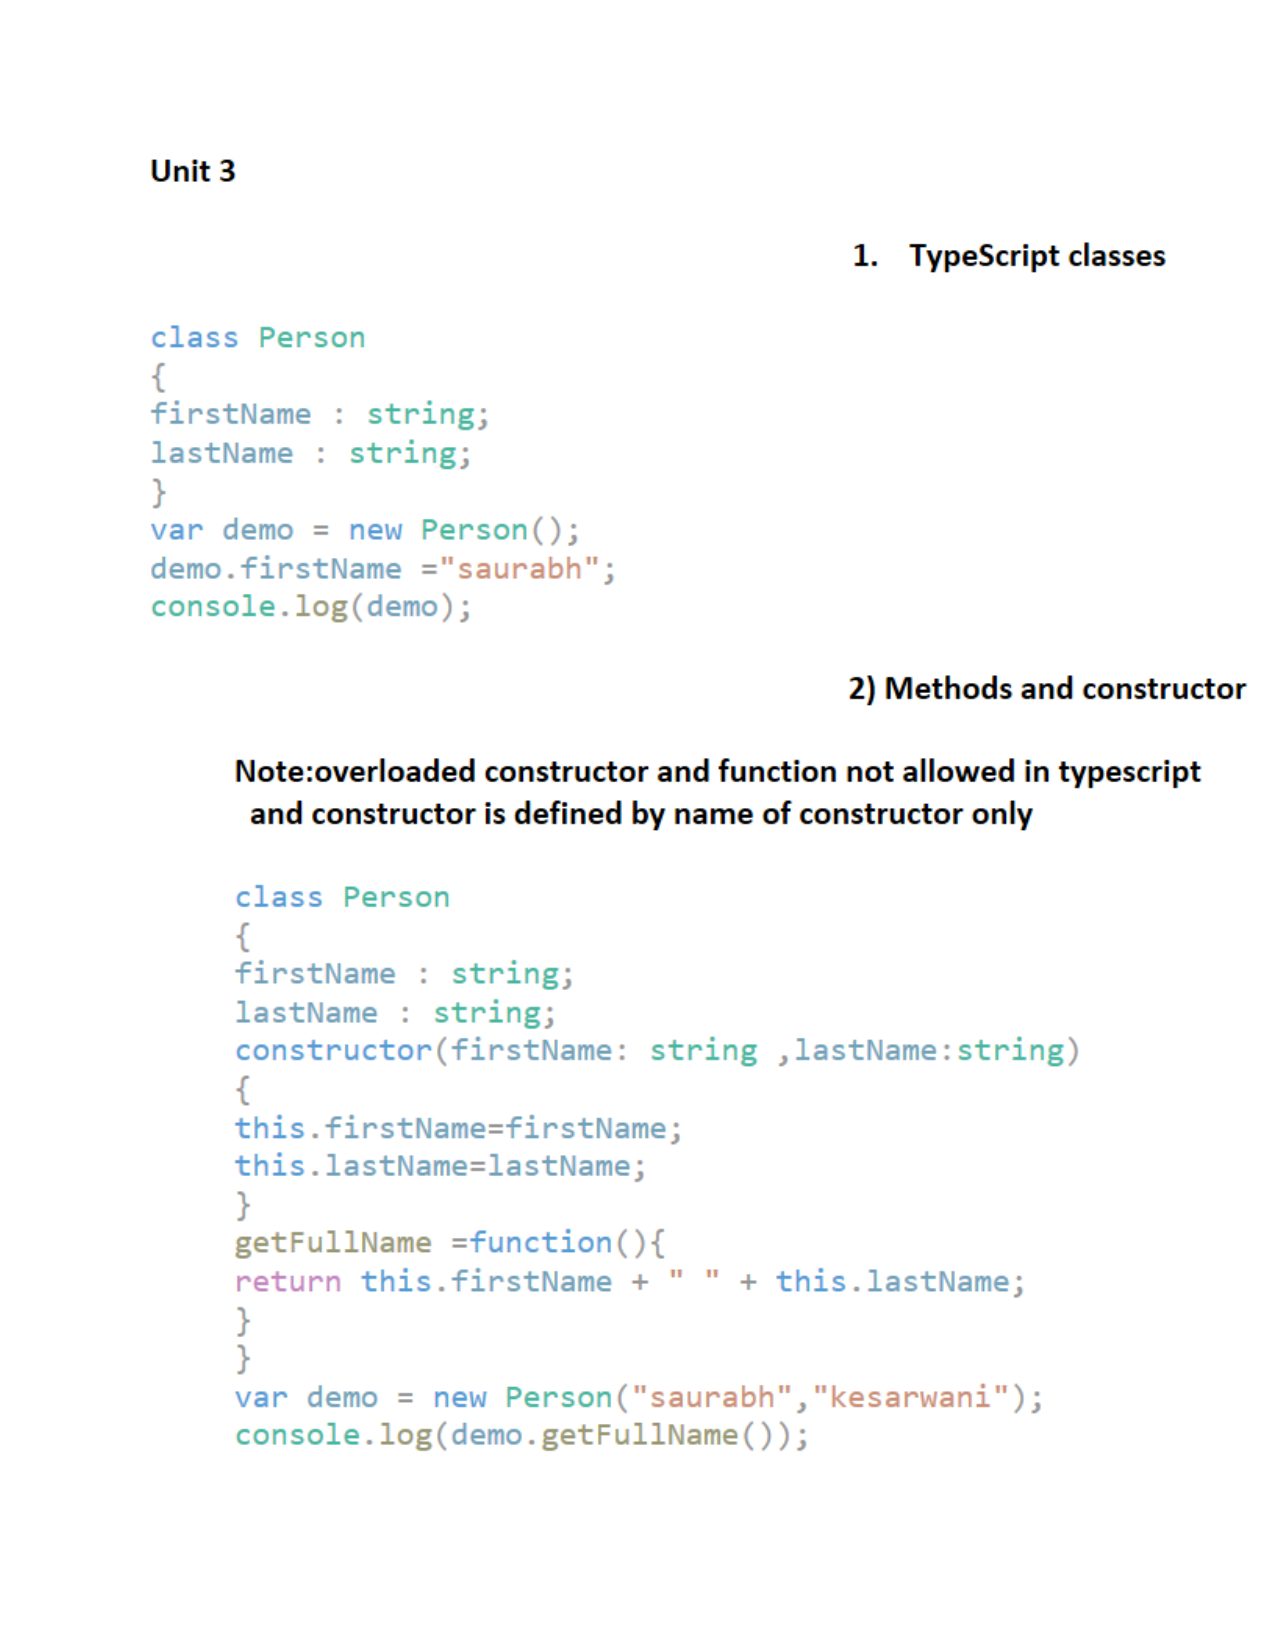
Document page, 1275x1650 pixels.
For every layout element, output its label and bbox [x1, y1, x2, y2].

picture [150, 150, 1275, 1501]
